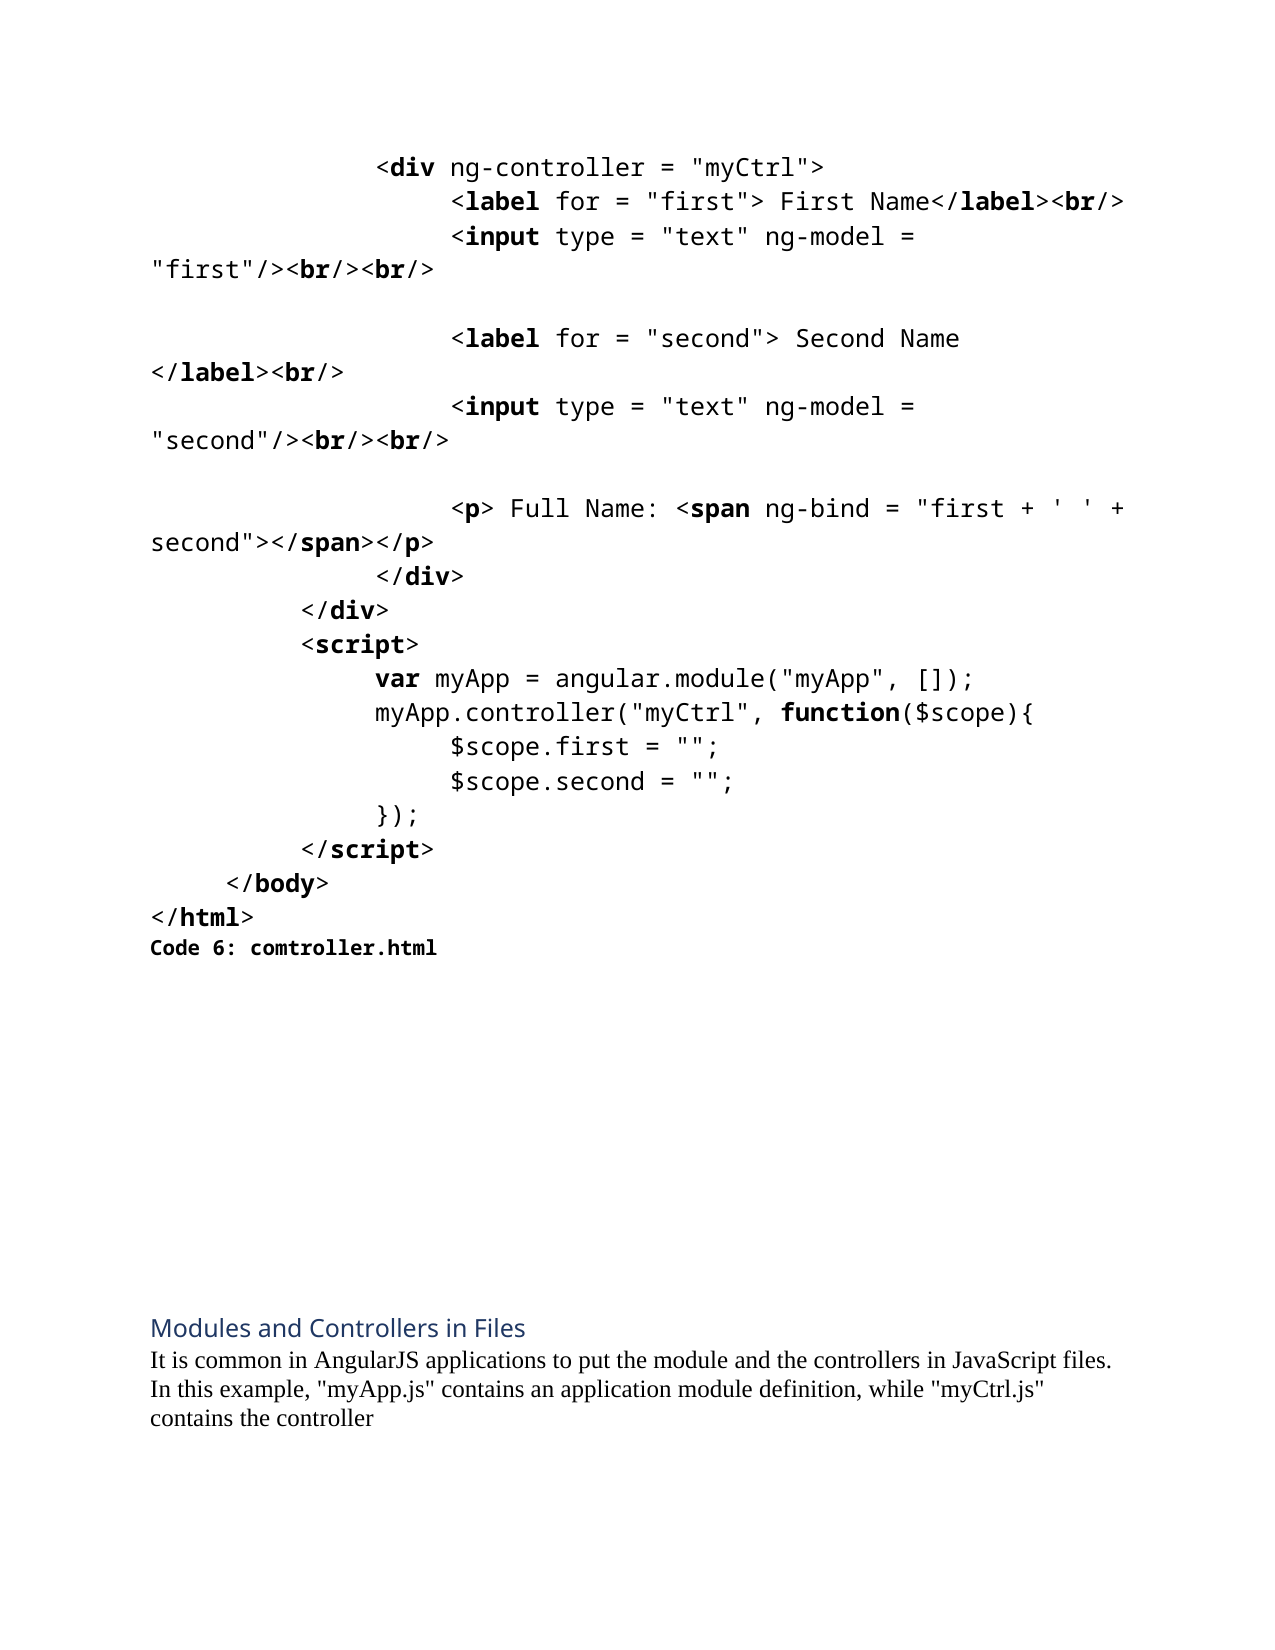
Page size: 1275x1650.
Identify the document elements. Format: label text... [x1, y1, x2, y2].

text $scope.first = ""; [150, 729, 1125, 763]
text In this example, "myApp.js" contains an application module definition, while "myCtrl.js" contains the controller [150, 1374, 1125, 1431]
text var myApp = angular.module("myApp", []); [150, 661, 1125, 695]
text <p> Full Name: <span ng-bind = "first + ' ' + second"></span></p> [150, 491, 1125, 559]
text </body> [150, 865, 1125, 899]
text </html> [150, 899, 1125, 933]
text <input type = "text" ng-model = "second"/><br/><br/> [150, 388, 1125, 457]
text </script> [150, 831, 1125, 865]
text }); [150, 797, 1125, 831]
text <label for = "second"> Second Name </label><br/> [150, 320, 1125, 388]
text </div> [150, 593, 1125, 627]
text <div ng-controller = "myCtrl"> [150, 150, 1125, 184]
text <label for = "first"> First Name</label><br/> [150, 184, 1125, 218]
text It is common in AngularJS applications to put the module and the controllers in JavaScript files. [150, 1345, 1125, 1374]
text </div> [150, 559, 1125, 593]
text myApp.controller("myCtrl", function($scope){ [150, 695, 1125, 729]
text <input type = "text" ng-model = "first"/><br/><br/> [150, 218, 1125, 286]
text Code 6: comtroller.html [150, 933, 1125, 962]
subtitle Modules and Controllers in Files [150, 1311, 1125, 1345]
text $scope.second = ""; [150, 763, 1125, 797]
text <script> [150, 627, 1125, 661]
